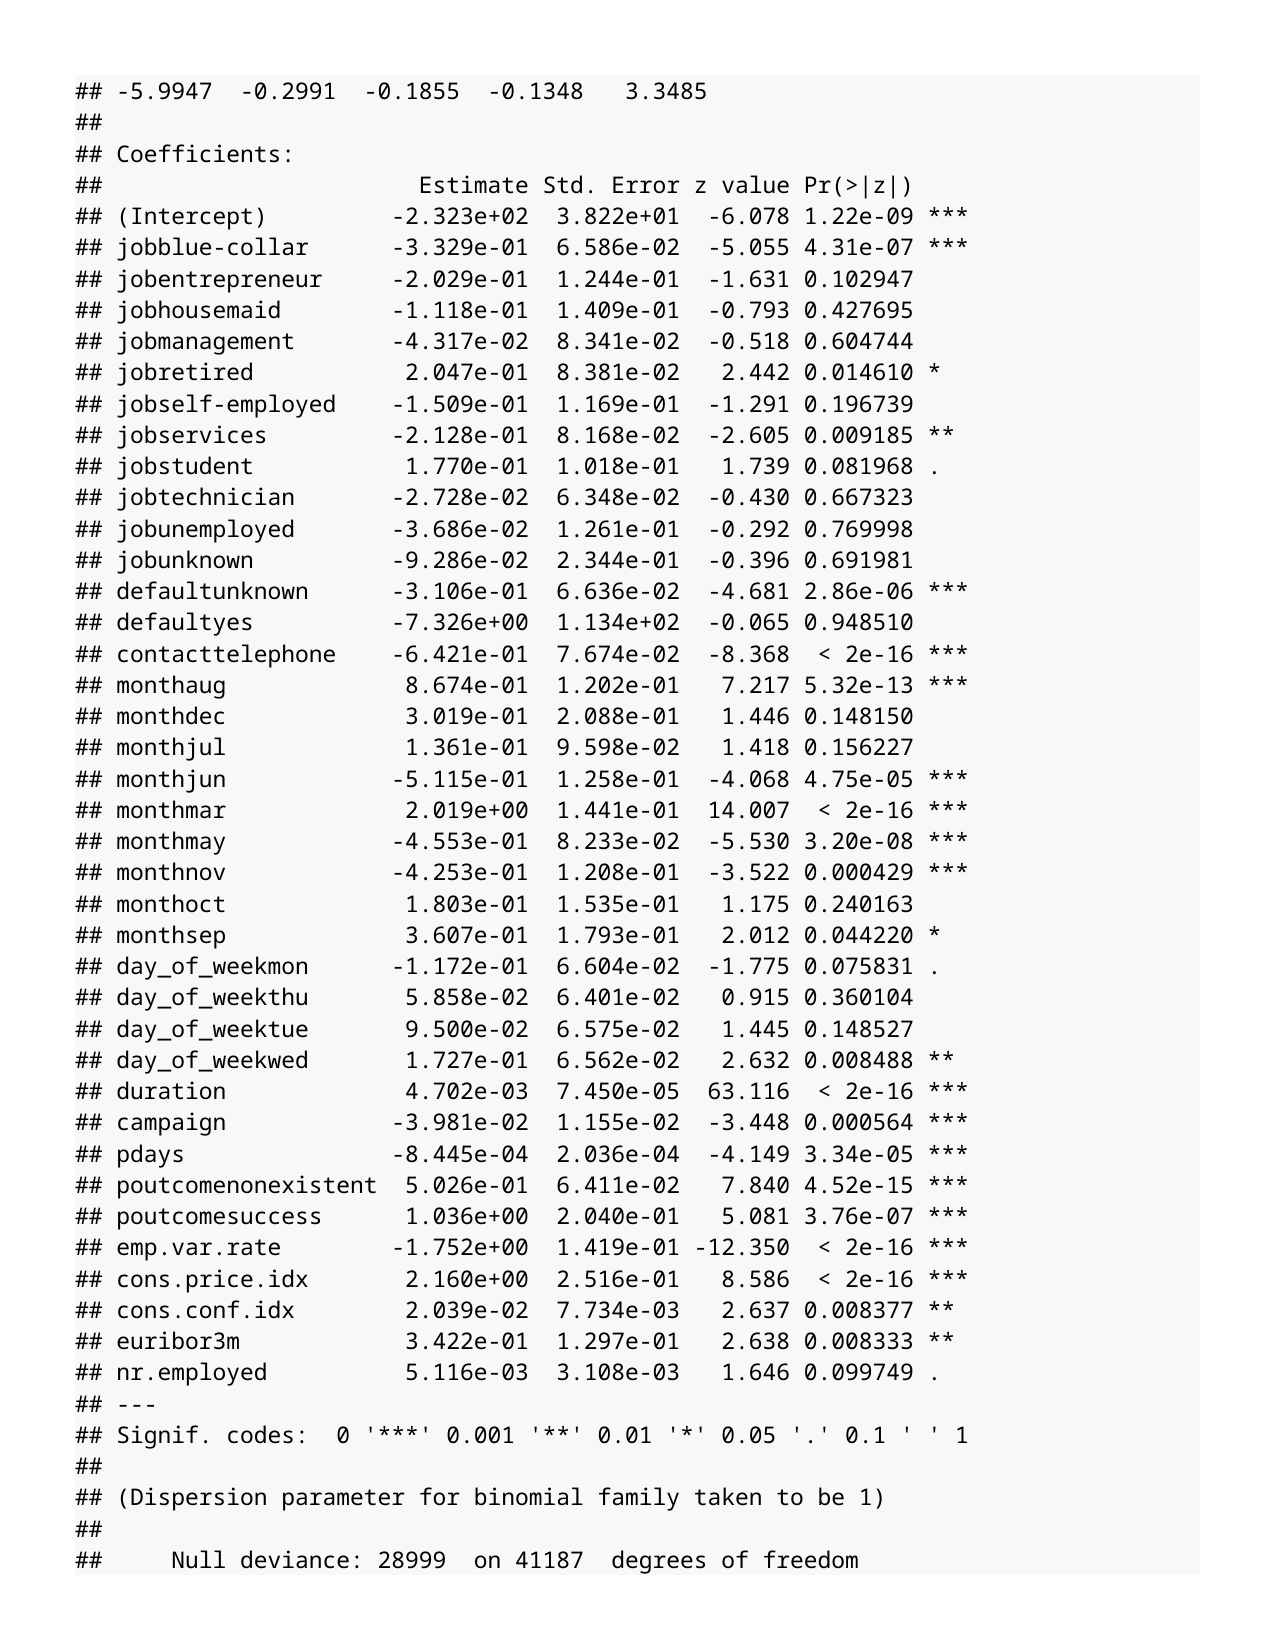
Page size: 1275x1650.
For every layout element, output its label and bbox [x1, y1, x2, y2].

text [75, 75, 1200, 1575]
